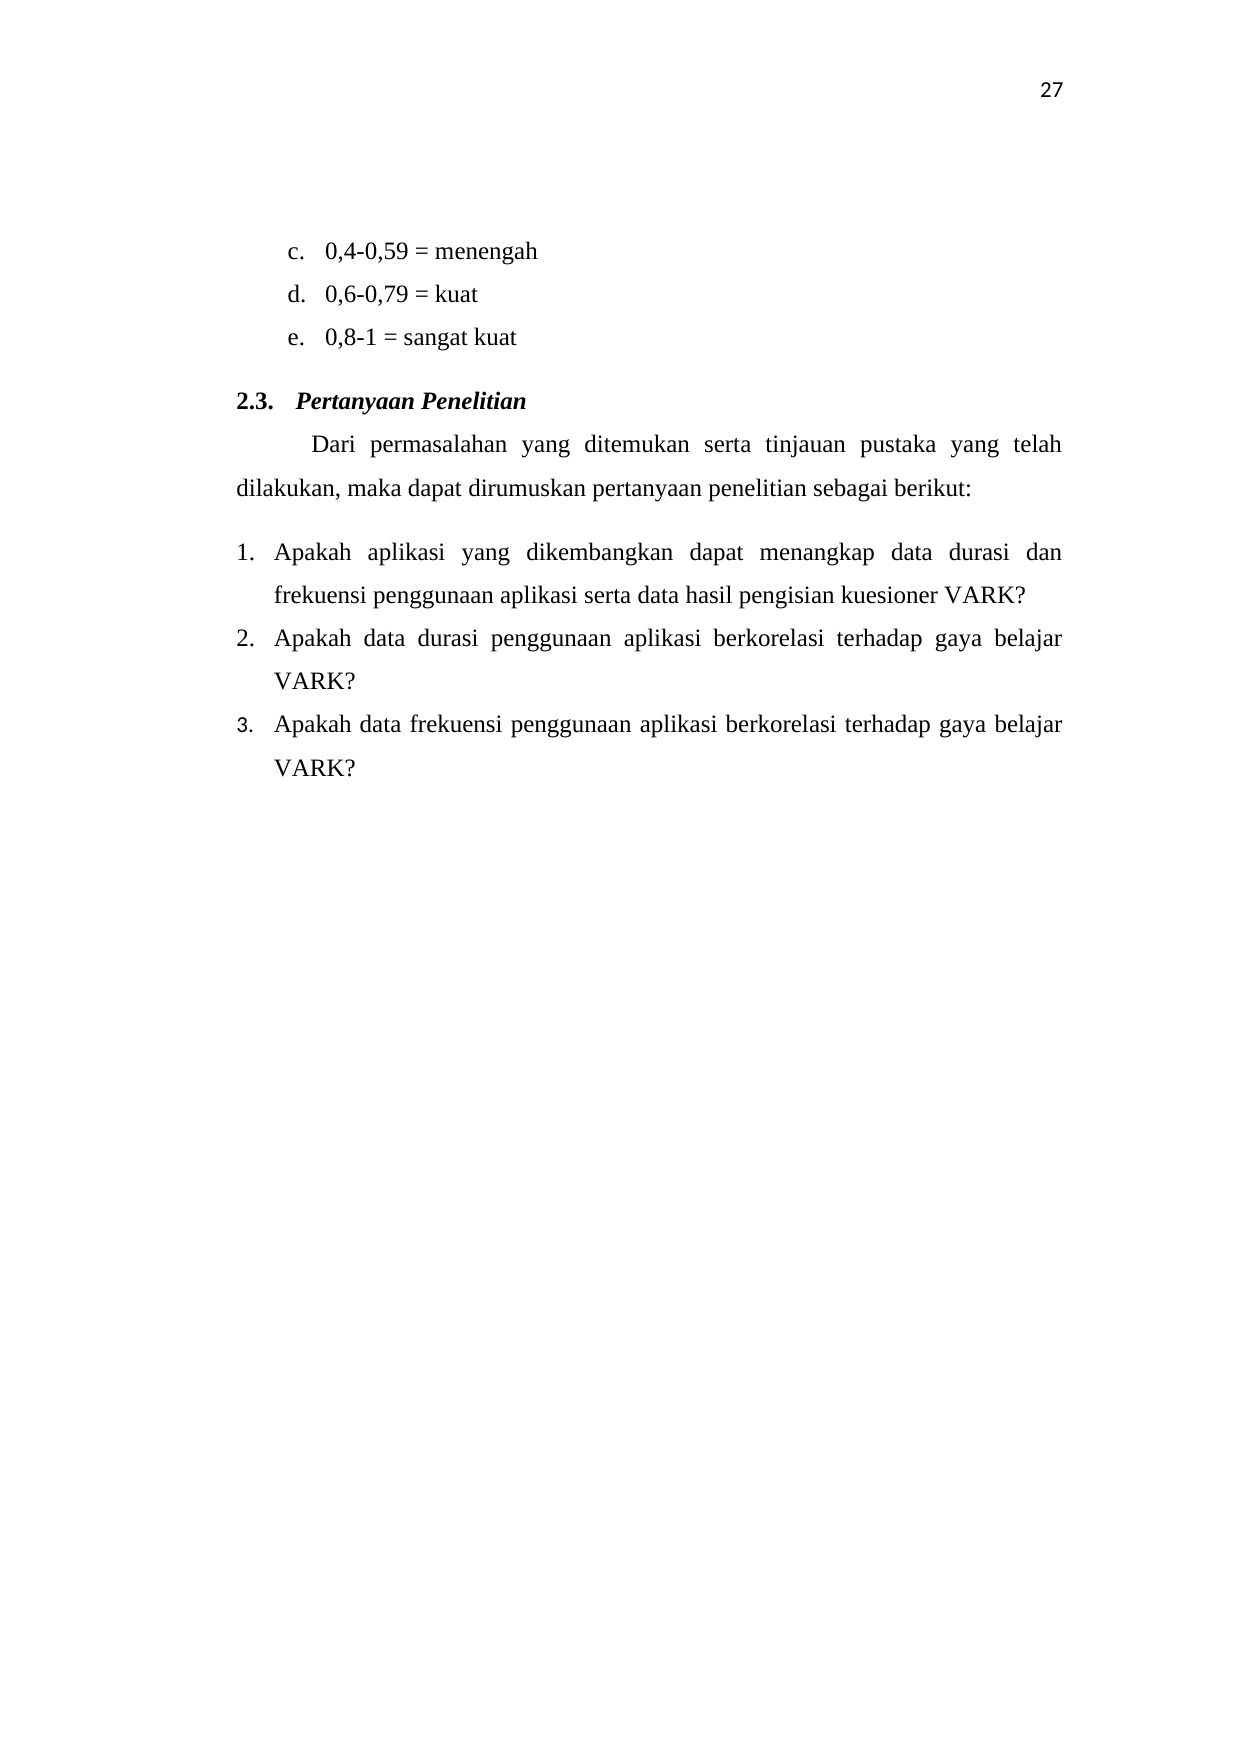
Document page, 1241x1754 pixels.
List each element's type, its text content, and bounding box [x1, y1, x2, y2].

list 0,6-0,79 = kuat [287, 279, 1063, 308]
list 0,4-0,59 = menengah [287, 236, 1063, 265]
list Apakah data durasi penggunaan aplikasi berkorelasi terhadap gaya belajar VARK? [236, 623, 1063, 695]
list Apakah aplikasi yang dikembangkan dapat menangkap data durasi dan frekuensi penggunaan aplikasi serta data hasil pengisian kuesioner VARK? [236, 537, 1063, 608]
list Apakah data frekuensi penggunaan aplikasi berkorelasi terhadap gaya belajar VARK? [236, 709, 1063, 781]
subtitle Pertanyaan Penelitian [236, 386, 1063, 415]
text Dari permasalahan yang ditemukan serta tinjauan pustaka yang telah dilakukan, maka dapat dirumuskan pertanyaan penelitian sebagai berikut: [236, 429, 1063, 501]
list 0,8-1 = sangat kuat [287, 322, 1063, 351]
